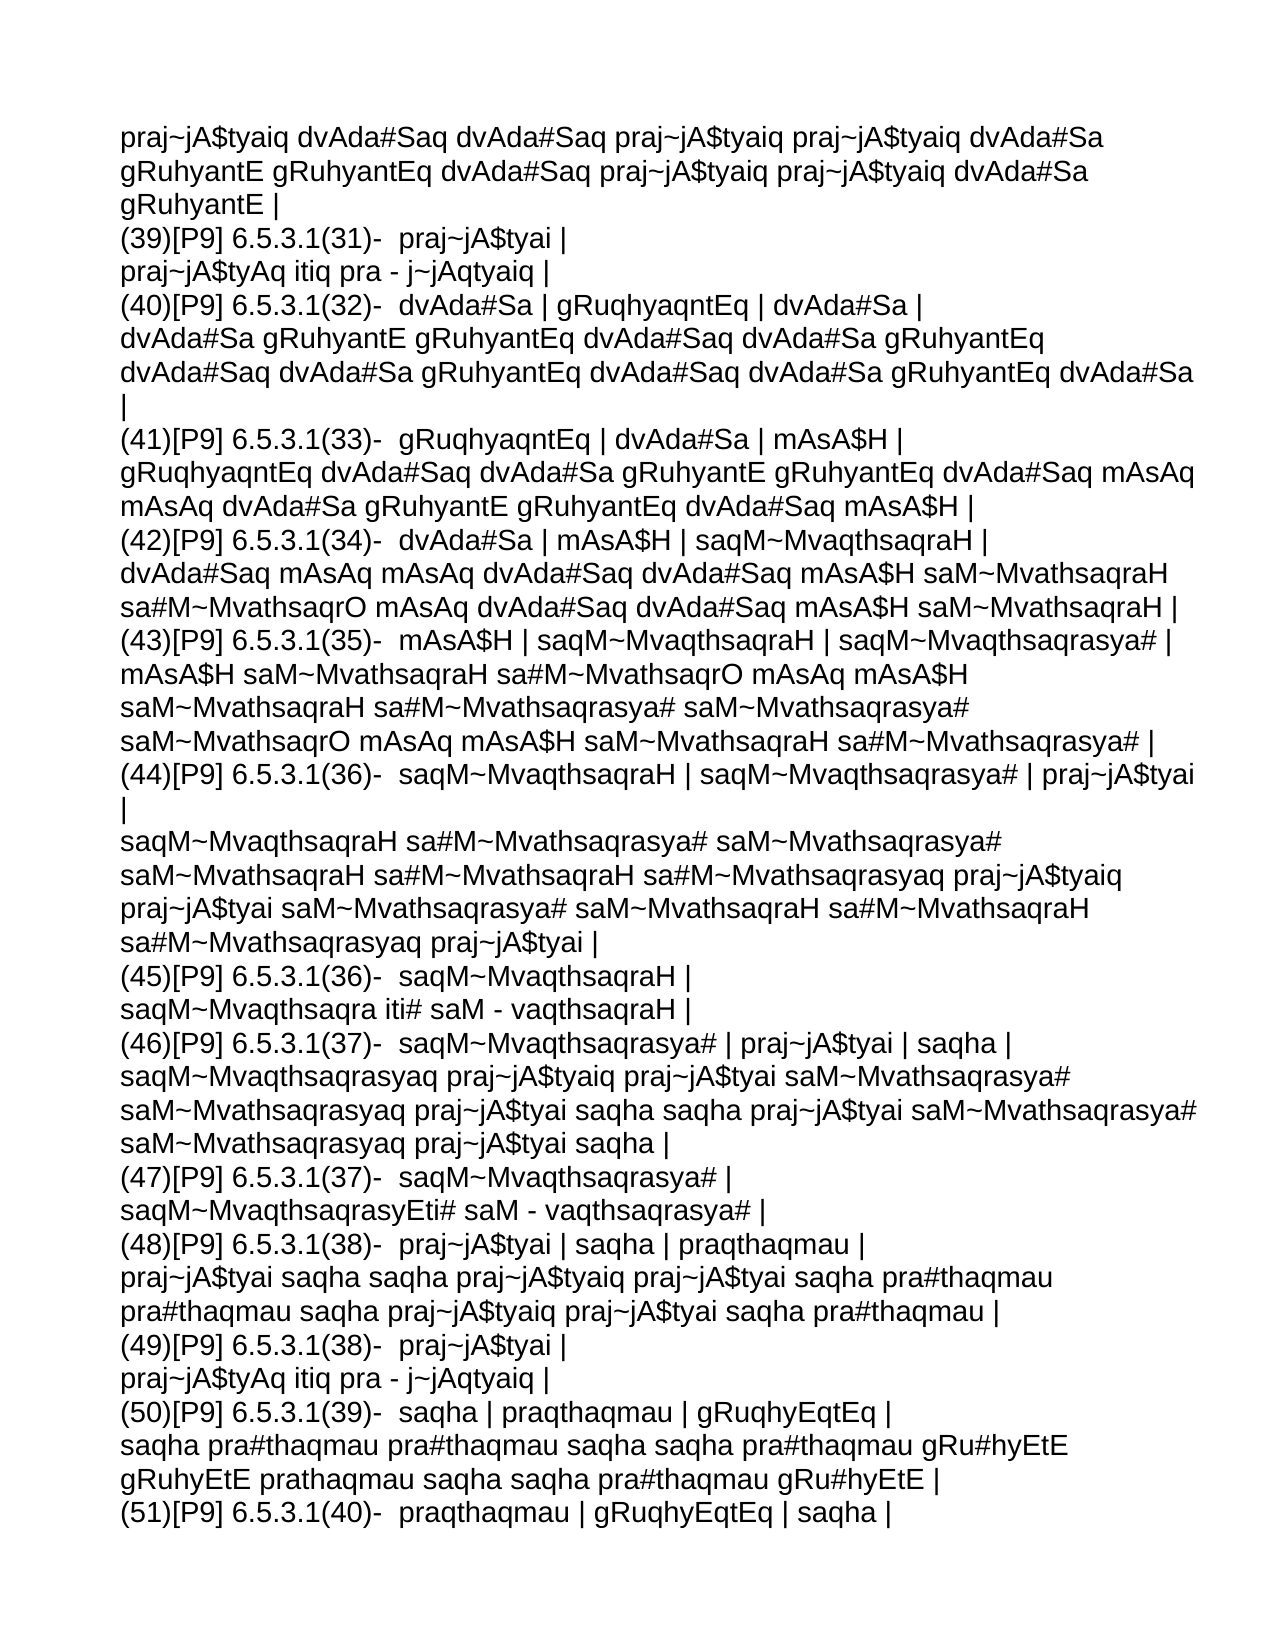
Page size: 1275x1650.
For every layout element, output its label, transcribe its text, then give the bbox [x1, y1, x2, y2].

text saqha pra#thaqmau pra#thaqmau saqha saqha pra#thaqmau gRu#hyEtE gRuhyEtE prathaqmau saqha saqha pra#thaqmau gRu#hyEtE | [120, 1428, 1200, 1495]
text saqM~MvaqthsaqrasyEti# saM - vaqthsaqrasya# | [120, 1193, 1200, 1227]
text praj~jA$tyAq itiq pra - j~jAqtyaiq | [120, 1361, 1200, 1394]
text dvAda#Sa gRuhyantE gRuhyantEq dvAda#Saq dvAda#Sa gRuhyantEq dvAda#Saq dvAda#Sa gRuhyantEq dvAda#Saq dvAda#Sa gRuhyantEq dvAda#Sa | [120, 321, 1200, 422]
text (40)[P9] 6.5.3.1(32)- dvAda#Sa | gRuqhyaqntEq | dvAda#Sa | [120, 288, 1200, 321]
text praj~jA$tyai saqha saqha praj~jA$tyaiq praj~jA$tyai saqha pra#thaqmau pra#thaqmau saqha praj~jA$tyaiq praj~jA$tyai saqha pra#thaqmau | [120, 1260, 1200, 1327]
text dvAda#Saq mAsAq mAsAq dvAda#Saq dvAda#Saq mAsA$H saM~MvathsaqraH sa#M~MvathsaqrO mAsAq dvAda#Saq dvAda#Saq mAsA$H saM~MvathsaqraH | [120, 556, 1200, 623]
text (49)[P9] 6.5.3.1(38)- praj~jA$tyai | [120, 1327, 1200, 1361]
text (45)[P9] 6.5.3.1(36)- saqM~MvaqthsaqraH | [120, 958, 1200, 992]
text praj~jA$tyAq itiq pra - j~jAqtyaiq | [120, 254, 1200, 288]
text (48)[P9] 6.5.3.1(38)- praj~jA$tyai | saqha | praqthaqmau | [120, 1227, 1200, 1260]
text (42)[P9] 6.5.3.1(34)- dvAda#Sa | mAsA$H | saqM~MvaqthsaqraH | [120, 522, 1200, 556]
text (44)[P9] 6.5.3.1(36)- saqM~MvaqthsaqraH | saqM~Mvaqthsaqrasya# | praj~jA$tyai | [120, 757, 1200, 824]
text gRuqhyaqntEq dvAda#Saq dvAda#Sa gRuhyantE gRuhyantEq dvAda#Saq mAsAq mAsAq dvAda#Sa gRuhyantE gRuhyantEq dvAda#Saq mAsA$H | [120, 455, 1200, 522]
text saqM~MvaqthsaqraH sa#M~Mvathsaqrasya# saM~Mvathsaqrasya# saM~MvathsaqraH sa#M~MvathsaqraH sa#M~Mvathsaqrasyaq praj~jA$tyaiq praj~jA$tyai saM~Mvathsaqrasya# saM~MvathsaqraH sa#M~MvathsaqraH sa#M~Mvathsaqrasyaq praj~jA$tyai | [120, 824, 1200, 958]
text (47)[P9] 6.5.3.1(37)- saqM~Mvaqthsaqrasya# | [120, 1160, 1200, 1193]
text (51)[P9] 6.5.3.1(40)- praqthaqmau | gRuqhyEqtEq | saqha | [120, 1495, 1200, 1529]
text (41)[P9] 6.5.3.1(33)- gRuqhyaqntEq | dvAda#Sa | mAsA$H | [120, 422, 1200, 455]
text (43)[P9] 6.5.3.1(35)- mAsA$H | saqM~MvaqthsaqraH | saqM~Mvaqthsaqrasya# | [120, 623, 1200, 657]
text saqM~Mvaqthsaqra iti# saM - vaqthsaqraH | [120, 992, 1200, 1026]
text (46)[P9] 6.5.3.1(37)- saqM~Mvaqthsaqrasya# | praj~jA$tyai | saqha | [120, 1026, 1200, 1059]
text (50)[P9] 6.5.3.1(39)- saqha | praqthaqmau | gRuqhyEqtEq | [120, 1394, 1200, 1428]
text (39)[P9] 6.5.3.1(31)- praj~jA$tyai | [120, 221, 1200, 254]
text praj~jA$tyaiq dvAda#Saq dvAda#Saq praj~jA$tyaiq praj~jA$tyaiq dvAda#Sa gRuhyantE gRuhyantEq dvAda#Saq praj~jA$tyaiq praj~jA$tyaiq dvAda#Sa gRuhyantE | [120, 120, 1200, 221]
text saqM~Mvaqthsaqrasyaq praj~jA$tyaiq praj~jA$tyai saM~Mvathsaqrasya# saM~Mvathsaqrasyaq praj~jA$tyai saqha saqha praj~jA$tyai saM~Mvathsaqrasya# saM~Mvathsaqrasyaq praj~jA$tyai saqha | [120, 1059, 1200, 1160]
text mAsA$H saM~MvathsaqraH sa#M~MvathsaqrO mAsAq mAsA$H saM~MvathsaqraH sa#M~Mvathsaqrasya# saM~Mvathsaqrasya# saM~MvathsaqrO mAsAq mAsA$H saM~MvathsaqraH sa#M~Mvathsaqrasya# | [120, 657, 1200, 757]
